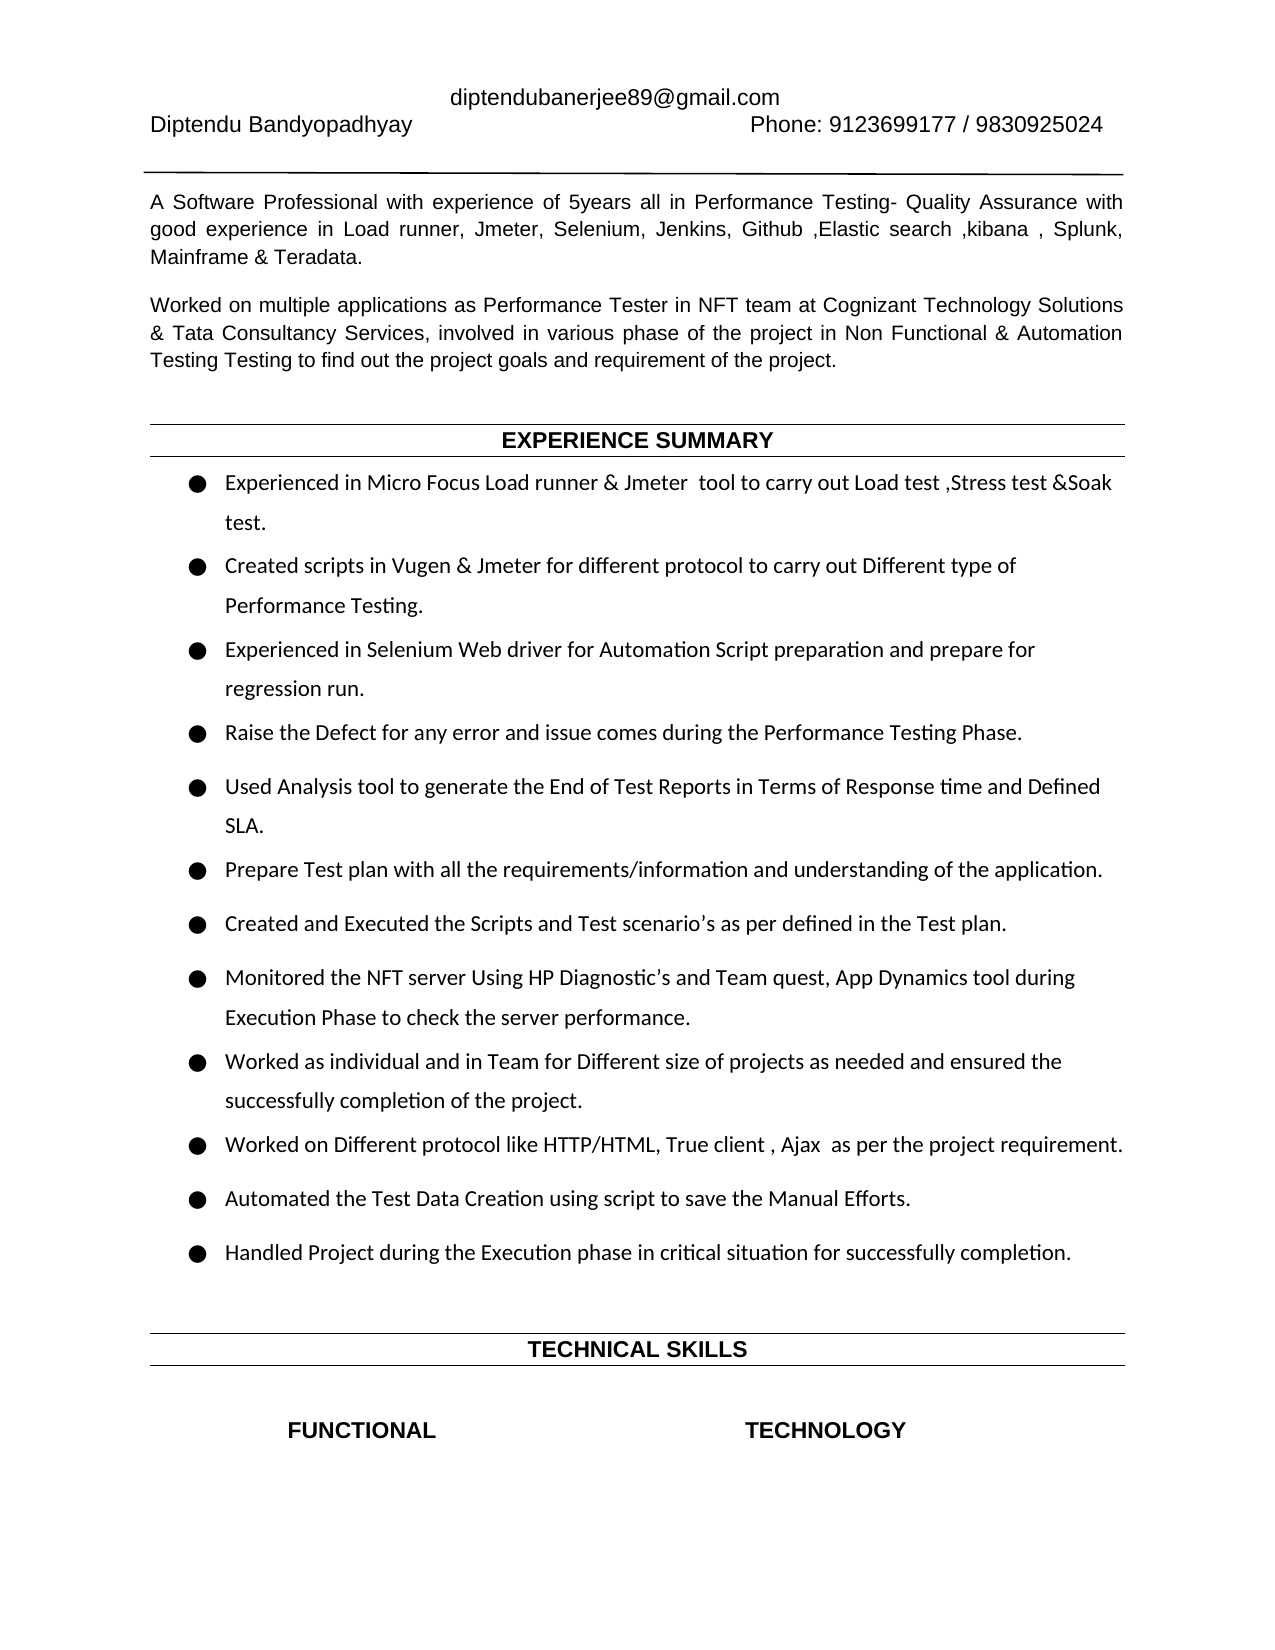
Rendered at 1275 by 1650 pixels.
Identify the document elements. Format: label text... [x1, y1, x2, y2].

subtitle TECHNICAL SKILLS [150, 1334, 1125, 1365]
list Experienced in Selenium Web driver for Automation Script preparation and prepare for regression run. [187, 623, 1125, 702]
list Created scripts in Vugen & Jmeter for different protocol to carry out Different type of Performance Testing. [187, 540, 1125, 619]
subtitle EXPERIENCE SUMMARY [150, 425, 1125, 456]
list Handled Project during the Execution phase in critical situation for successfully completion. [187, 1226, 1125, 1273]
table_header TECHNOLOGY [574, 1366, 1077, 1468]
list Used Analysis tool to generate the End of Test Reports in Terms of Response time and Defined SLA. [187, 761, 1125, 840]
list Automated the Test Data Creation using script to save the Manual Efforts. [187, 1172, 1125, 1219]
list Worked as individual and in Team for Different size of projects as needed and ensured the successfully completion of the project. [187, 1035, 1125, 1114]
table_header FUNCTIONAL [150, 1366, 574, 1468]
list Raise the Defect for any error and issue comes during the Performance Testing Phase. [187, 707, 1125, 753]
text Diptendu Bandyopadhyay Phone: 9123699177 / 9830925024 [150, 111, 1125, 137]
list Worked on Different protocol like HTTP/HTML, True client , Ajax as per the project requirement. [187, 1118, 1125, 1165]
list Monitored the NFT server Using HP Diagnostic’s and Team quest, App Dynamics tool during Execution Phase to check the server performance. [187, 952, 1125, 1031]
text diptendubanerjee89@gmail.com [150, 84, 1125, 111]
list Experienced in Micro Focus Load runner & Jmeter tool to carry out Load test ,Stress test &Soak test. [187, 457, 1125, 536]
text Worked on multiple applications as Performance Tester in NFT team at Cognizant Technology Solutions & Tata Consultancy Services, involved in various phase of the project in Non Functional & Automation Testing Testing to find out the project goals and requirement of the project. [150, 293, 1125, 372]
list Created and Executed the Scripts and Test scenario’s as per defined in the Test plan. [187, 898, 1125, 945]
text A Software Professional with experience of 5years all in Performance Testing- Quality Assurance with good experience in Load runner, Jmeter, Selenium, Jenkins, Github ,Elastic search ,kibana , Splunk, Mainframe & Teradata. [150, 190, 1125, 269]
list Prepare Test plan with all the requirements/information and understanding of the application. [187, 844, 1125, 891]
